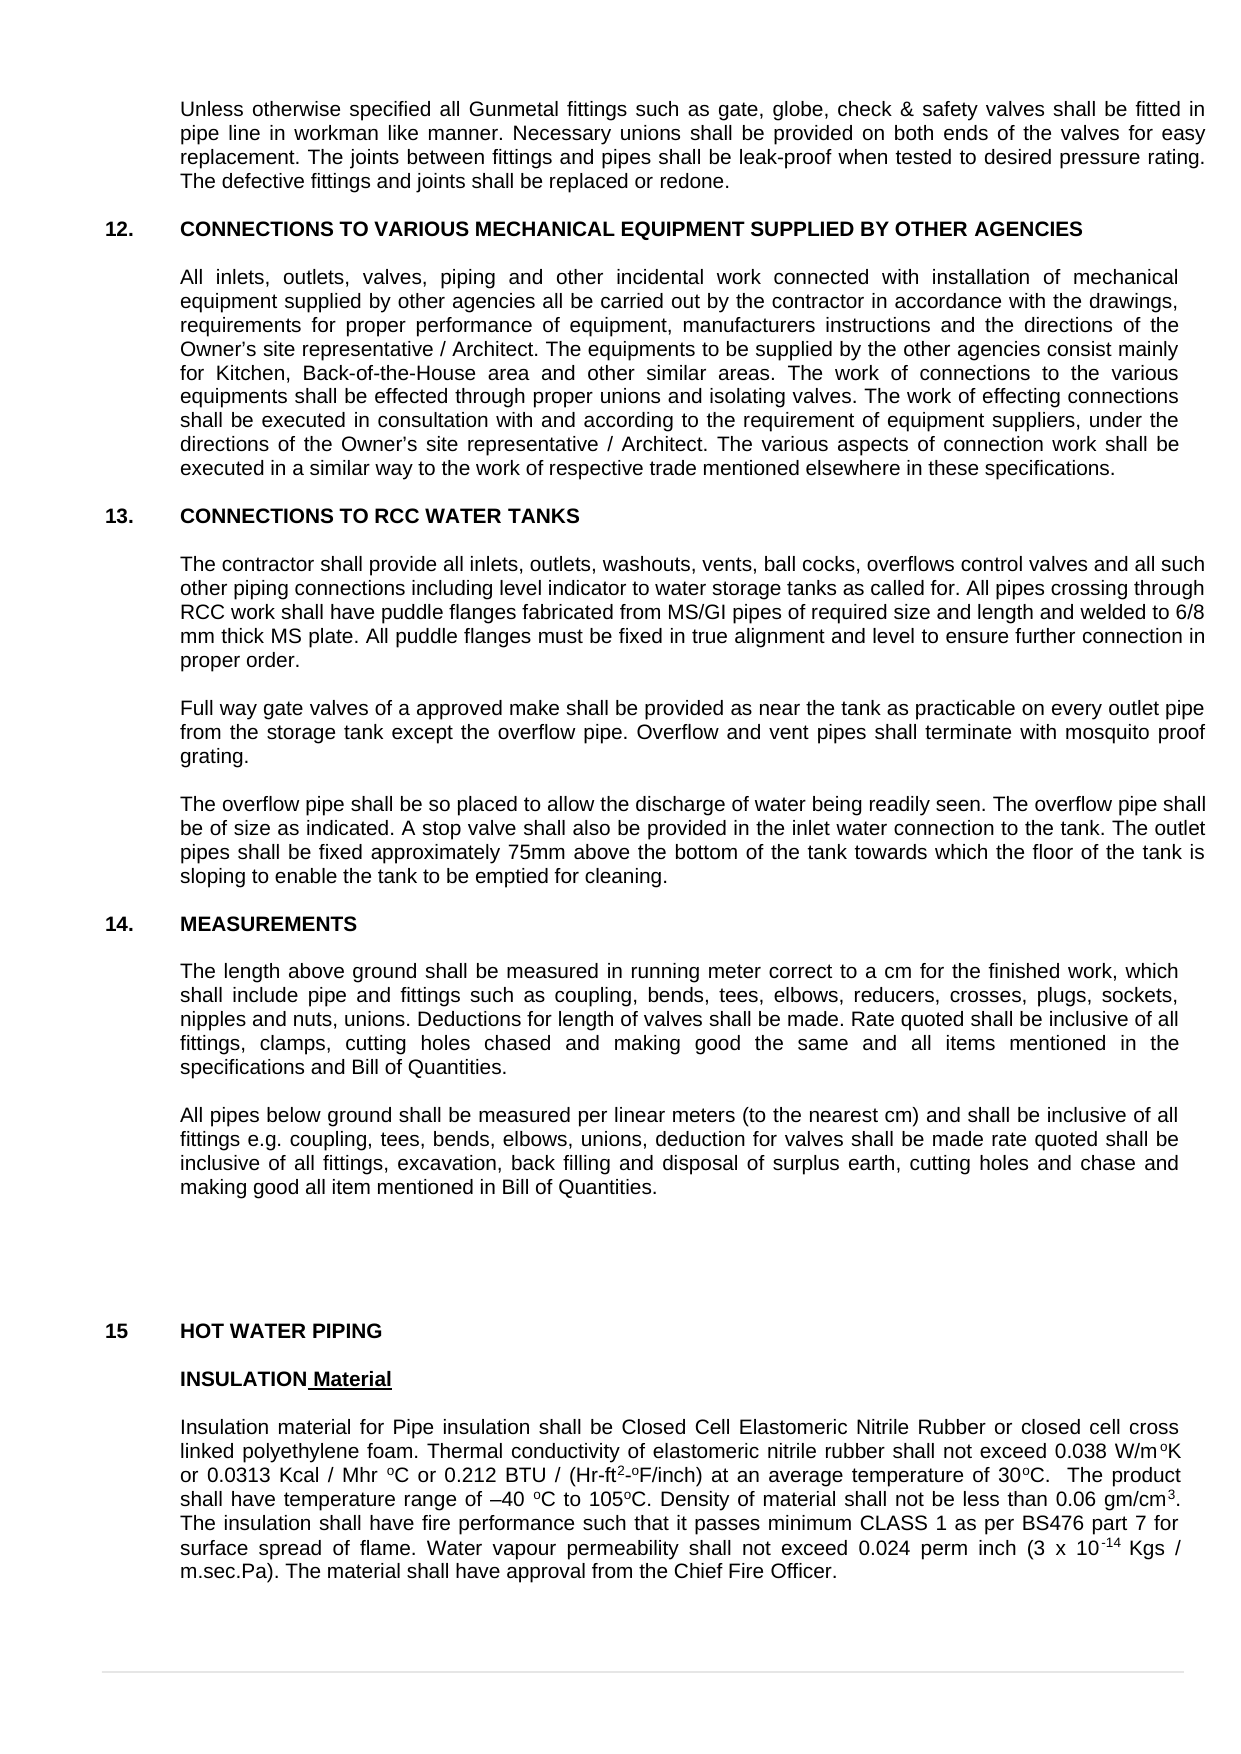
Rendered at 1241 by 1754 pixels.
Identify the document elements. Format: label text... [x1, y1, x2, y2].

subtitle CONNECTIONS TO RCC WATER TANKS [105, 504, 1219, 528]
text Insulation material for Pipe insulation shall be Closed Cell Elastomeric Nitrile Rubber or closed cell cross linked polyethylene foam. Thermal conductivity of elastomeric nitrile rubber shall not exceed 0.038 W/moK or 0.0313 Kcal / Mhr oC or 0.212 BTU / (Hr-ft2-oF/inch) at an average temperature of 30oC. The product shall have temperature range of –40 oC to 105oC. Density of material shall not be less than 0.06 gm/cm3. The insulation shall have fire performance such that it passes minimum CLASS 1 as per BS476 part 7 for surface spread of flame. Water vapour permeability shall not exceed 0.024 perm inch (3 x 10-14 Kgs / m.sec.Pa). The material shall have approval from the Chief Fire Officer. [180, 1415, 1181, 1583]
subtitle MEASUREMENTS [105, 911, 1219, 935]
text The contractor shall provide all inlets, outlets, washouts, vents, ball cocks, overflows control valves and all such other piping connections including level indicator to water storage tanks as called for. All pipes crossing through RCC work shall have puddle flanges fabricated from MS/GI pipes of required size and length and welded to 6/8 mm thick MS plate. All puddle flanges must be fixed in true alignment and level to ensure further connection in proper order. [180, 552, 1207, 672]
text All inlets, outlets, valves, piping and other incidental work connected with installation of mechanical equipment supplied by other agencies all be carried out by the contractor in accordance with the drawings, requirements for proper performance of equipment, manufacturers instructions and the directions of the Owner’s site representative / Architect. The equipments to be supplied by the other agencies consist mainly for Kitchen, Back-of-the-House area and other similar areas. The work of connections to the various equipments shall be effected through proper unions and isolating valves. The work of effecting connections shall be executed in consultation with and according to the requirement of equipment suppliers, under the directions of the Owner’s site representative / Architect. The various aspects of connection work shall be executed in a similar way to the work of respective trade mentioned elsewhere in these specifications. [180, 264, 1181, 480]
text The overflow pipe shall be so placed to allow the discharge of water being readily seen. The overflow pipe shall be of size as indicated. A stop valve shall also be provided in the inlet water connection to the tank. The outlet pipes shall be fixed approximately 75mm above the bottom of the tank towards which the floor of the tank is sloping to enable the tank to be emptied for cleaning. [180, 792, 1207, 887]
text The length above ground shall be measured in running meter correct to a cm for the finished work, which shall include pipe and fittings such as coupling, bends, tees, elbows, reducers, crosses, plugs, sockets, nipples and nuts, unions. Deductions for length of valves shall be made. Rate quoted shall be inclusive of all fittings, clamps, cutting holes chased and making good the same and all items mentioned in the specifications and Bill of Quantities. [180, 959, 1180, 1079]
subtitle 15 HOT WATER PIPING INSULATION Material [105, 1319, 515, 1391]
text Unless otherwise specified all Gunmetal fittings such as gate, globe, check & safety valves shall be fitted in pipe line in workman like manner. Necessary unions shall be provided on both ends of the valves for easy replacement. The joints between fittings and pipes shall be leak-proof when tested to desired pressure rating. The defective fittings and joints shall be replaced or redone. [180, 97, 1208, 193]
subtitle CONNECTIONS TO VARIOUS MECHANICAL EQUIPMENT SUPPLIED BY OTHER AGENCIES [105, 217, 1219, 241]
text All pipes below ground shall be measured per linear meters (to the nearest cm) and shall be inclusive of all fittings e.g. coupling, tees, bends, elbows, unions, deduction for valves shall be made rate quoted shall be inclusive of all fittings, excavation, back filling and disposal of surplus earth, cutting holes and chase and making good all item mentioned in Bill of Quantities. [180, 1103, 1181, 1199]
text Full way gate valves of a approved make shall be provided as near the tank as practicable on every outlet pipe from the storage tank except the overflow pipe. Overflow and vent pipes shall terminate with mosquito proof grating. [180, 696, 1207, 768]
